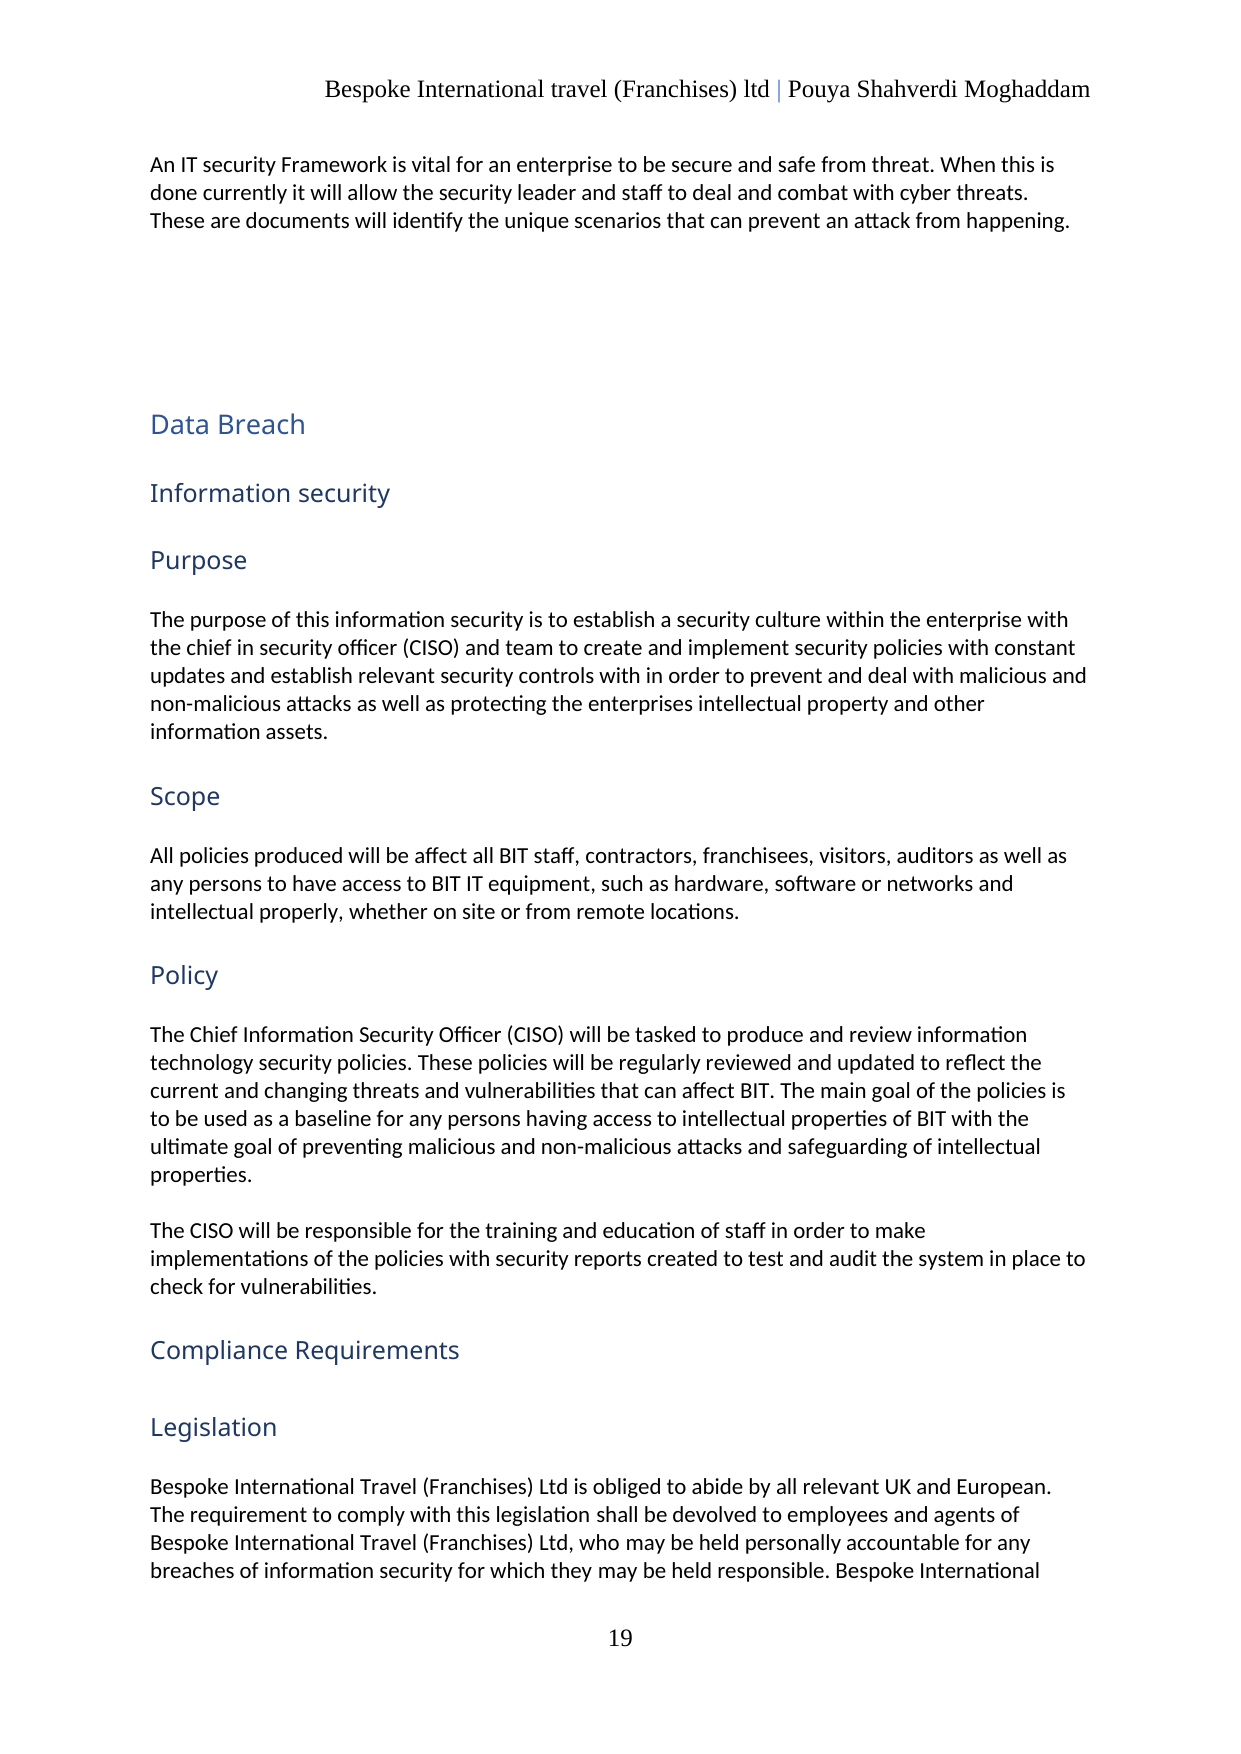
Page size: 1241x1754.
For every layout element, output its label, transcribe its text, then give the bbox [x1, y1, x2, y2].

subtitle Compliance Requirements [150, 1333, 1090, 1367]
subtitle Purpose [150, 543, 1090, 577]
text All policies produced will be affect all BIT staff, contractors, franchisees, visitors, auditors as well as any persons to have access to BIT IT equipment, such as hardware, software or networks and intellectual properly, whether on site or from remote locations. [150, 841, 1090, 925]
text An IT security Framework is vital for an enterprise to be secure and safe from threat. When this is done currently it will allow the security leader and staff to deal and combat with cyber threats. These are documents will identify the unique scenarios that can prevent an attack from happening. [150, 150, 1090, 234]
subtitle Policy [150, 957, 1090, 992]
subtitle Information security [150, 476, 1090, 510]
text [150, 1472, 1090, 1584]
subtitle Legislation [150, 1409, 1090, 1443]
text The Chief Information Security Officer (CISO) will be tasked to produce and review information technology security policies. These policies will be regularly reviewed and updated to reflect the current and changing threats and vulnerabilities that can affect BIT. The main goal of the policies is to be used as a baseline for any persons having access to intellectual properties of BIT with the ultimate goal of preventing malicious and non-malicious attacks and safeguarding of intellectual properties. [150, 1020, 1090, 1188]
subtitle Scope [150, 778, 1090, 812]
subtitle Data Breach [150, 406, 1090, 443]
text The purpose of this information security is to establish a security culture within the enterprise with the chief in security officer (CISO) and team to create and implement security policies with constant updates and establish relevant security controls with in order to prevent and deal with malicious and non-malicious attacks as well as protecting the enterprises intellectual property and other information assets. [150, 605, 1090, 746]
text The CISO will be responsible for the training and education of staff in order to make implementations of the policies with security reports created to test and audit the system in place to check for vulnerabilities. [150, 1216, 1090, 1301]
